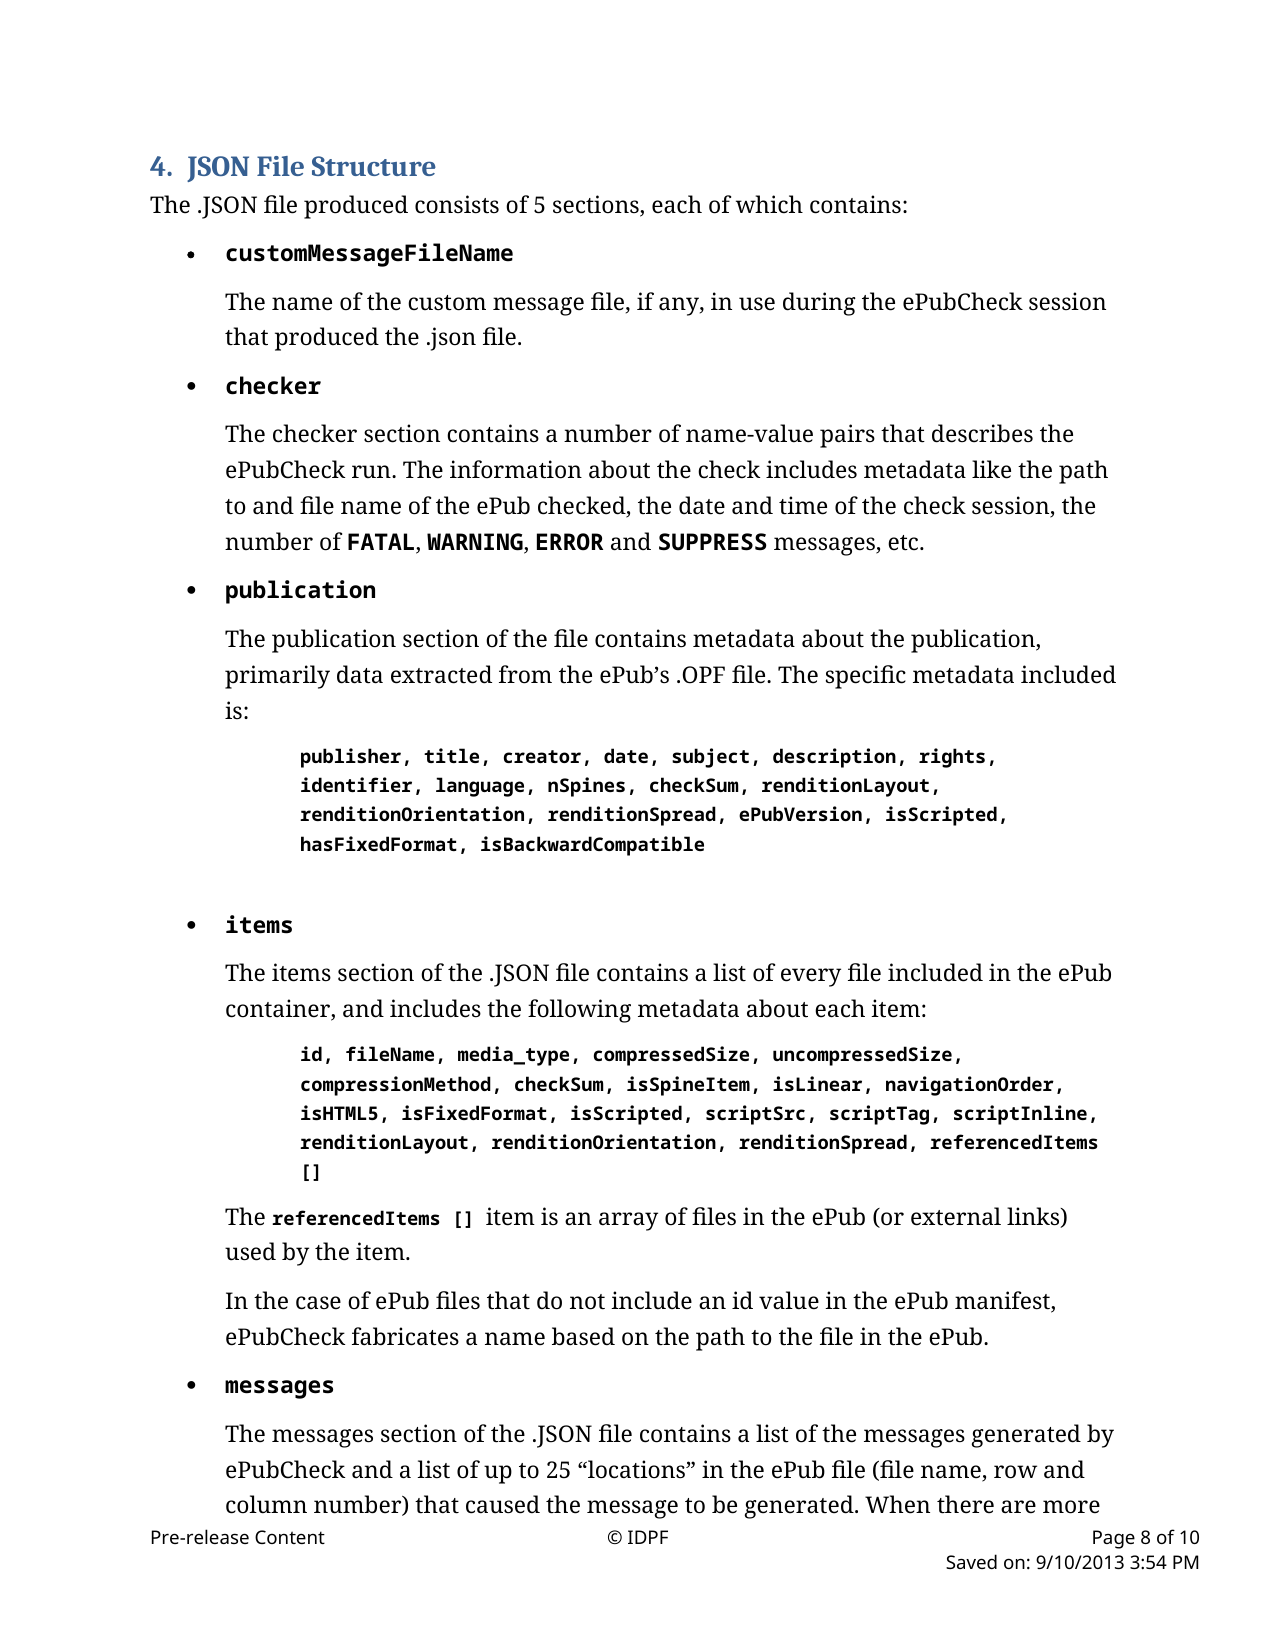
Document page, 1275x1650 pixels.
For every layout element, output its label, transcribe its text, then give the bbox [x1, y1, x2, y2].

text The publication section of the file contains metadata about the publication, primarily data extracted from the ePub’s .OPF file. The specific metadata included is: [225, 623, 1125, 726]
list items [187, 909, 1125, 940]
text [225, 1418, 1125, 1521]
list messages [187, 1369, 1125, 1400]
text id, fileName, media_type, compressedSize, uncompressedSize, compressionMethod, checkSum, isSpineItem, isLinear, navigationOrder, isHTML5, isFixedFormat, isScripted, scriptSrc, scriptTag, scriptInline, renditionLayout, renditionOrientation, renditionSpread, referencedItems [] [300, 1042, 1125, 1184]
text The items section of the .JSON file contains a list of every file included in the ePub container, and includes the following metadata about each item: [225, 957, 1125, 1024]
list publication [187, 574, 1125, 606]
text publisher, title, creator, date, subject, description, rights, identifier, language, nSpines, checkSum, renditionLayout, renditionOrientation, renditionSpread, ePubVersion, isScripted, hasFixedFormat, isBackwardCompatible [300, 743, 1125, 857]
text The referencedItems [] item is an array of files in the ePub (or external links) used by the item. [225, 1200, 1125, 1268]
text The .JSON file produced consists of 5 sections, each of which contains: [150, 188, 1125, 220]
text In the case of ePub files that do not include an id value in the ePub manifest, ePubCheck fabricates a name based on the path to the file in the ePub. [225, 1285, 1125, 1352]
text The checker section contains a number of name-value pairs that describes the ePubCheck run. The information about the check includes metadata like the path to and file name of the ePub checked, the date and time of the check session, the number of Fatal, Warning, Error and Suppress messages, etc. [225, 418, 1125, 557]
text The name of the custom message file, if any, in use during the ePubCheck session that produced the .json file. [225, 285, 1125, 353]
list checker [187, 370, 1125, 401]
subtitle JSON File Structure [150, 150, 1125, 183]
list customMessageFileName [187, 237, 1125, 268]
